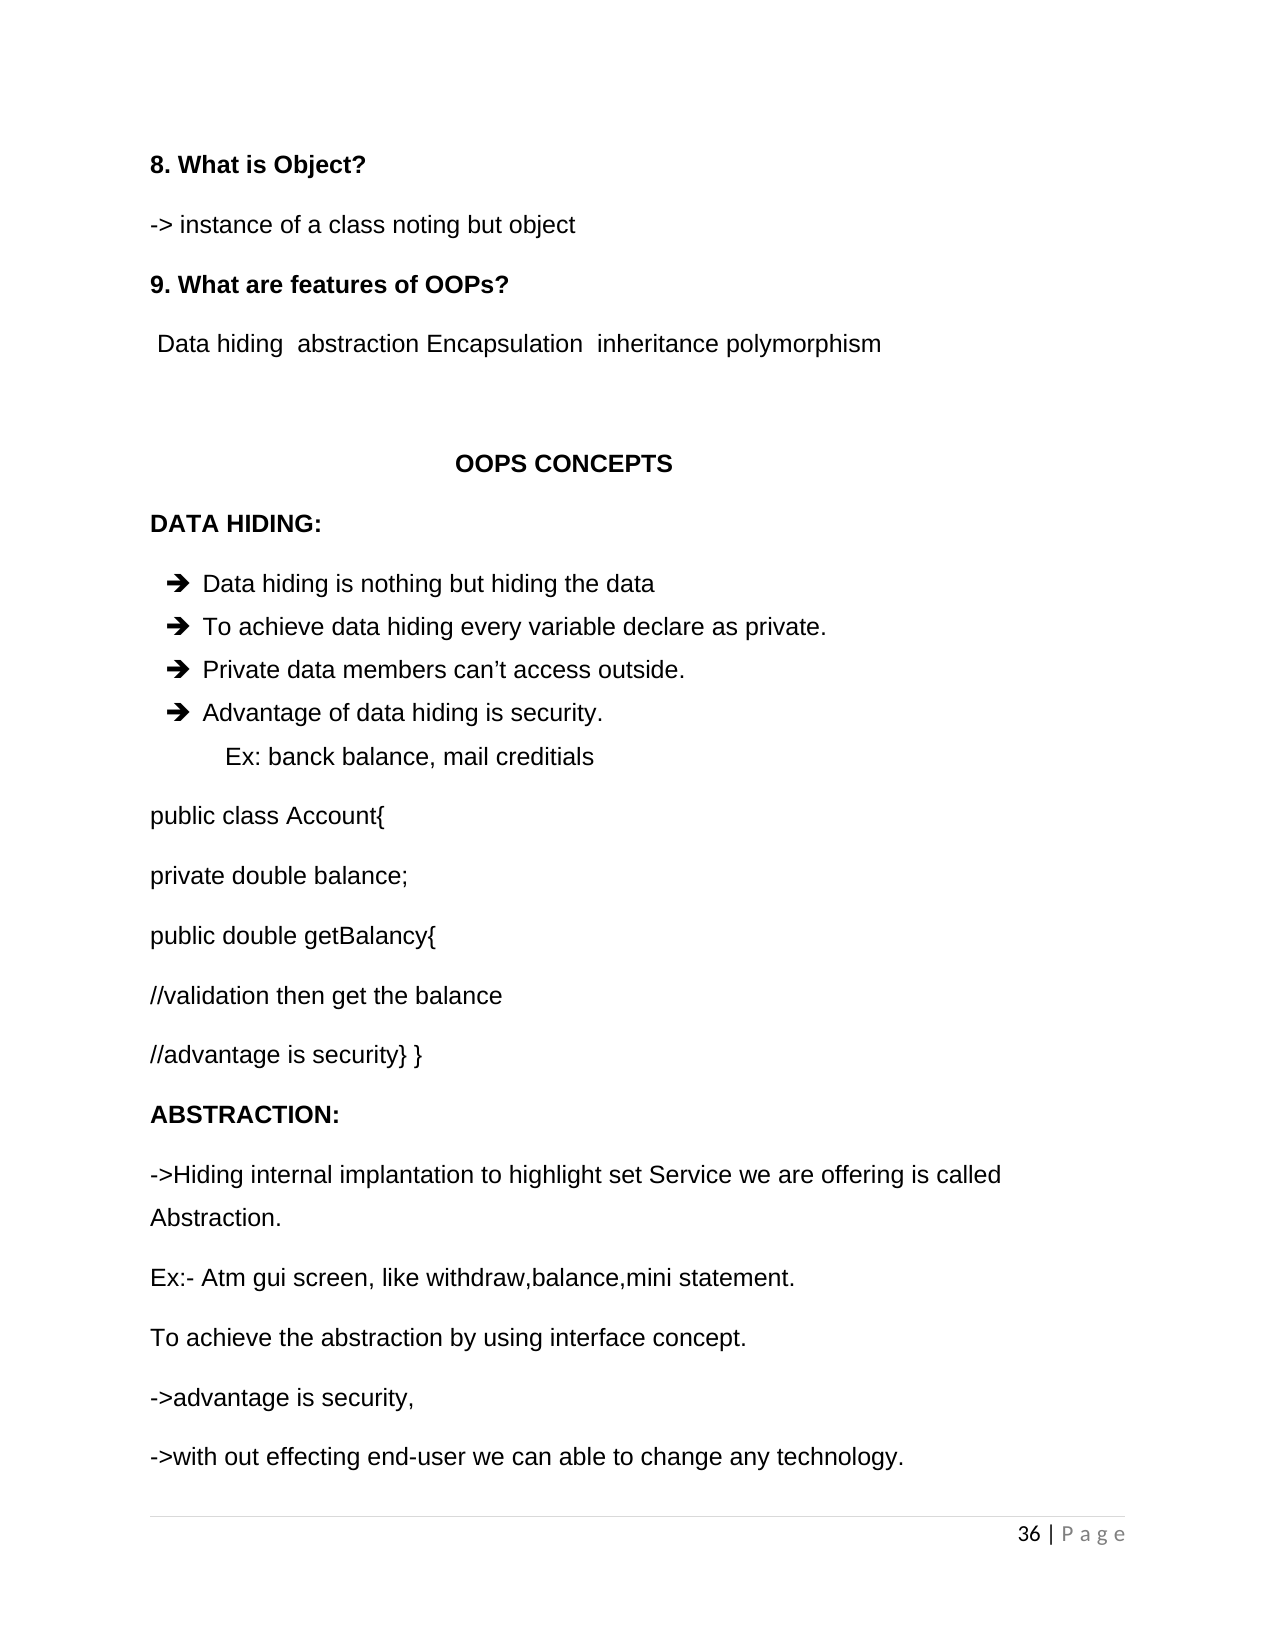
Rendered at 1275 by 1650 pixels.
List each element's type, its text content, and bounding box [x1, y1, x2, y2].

list Data hiding is nothing but hiding the data [165, 568, 1125, 597]
text ->Hiding internal implantation to highlight set Service we are offering is called Abstraction. [150, 1160, 1125, 1232]
list To achieve data hiding every variable declare as private. [165, 612, 1125, 641]
text DATA HIDING: [150, 509, 1125, 537]
text To achieve the abstraction by using interface concept. [150, 1323, 1125, 1351]
text //advantage is security} } [150, 1040, 1125, 1069]
text ->with out effecting end-user we can able to change any technology. [150, 1442, 1125, 1471]
text OOPS CONCEPTS [150, 449, 1125, 478]
text //validation then get the balance [150, 981, 1125, 1009]
list Ex: banck balance, mail creditials [225, 741, 1125, 770]
text Ex:- Atm gui screen, like withdraw,balance,mini statement. [150, 1263, 1125, 1292]
text -> instance of a class noting but object [150, 210, 1125, 238]
list Advantage of data hiding is security. [165, 698, 1125, 727]
text ABSTRACTION: [150, 1100, 1125, 1129]
text private double balance; [150, 861, 1125, 890]
text 8. What is Object? [150, 150, 1125, 179]
text Data hiding abstraction Encapsulation inheritance polymorphism [150, 329, 1125, 358]
text public class Account{ [150, 801, 1125, 830]
text ->advantage is security, [150, 1382, 1125, 1411]
text public double getBalancy{ [150, 921, 1125, 949]
list Private data members can’t access outside. [165, 655, 1125, 684]
text 9. What are features of OOPs? [150, 269, 1125, 298]
